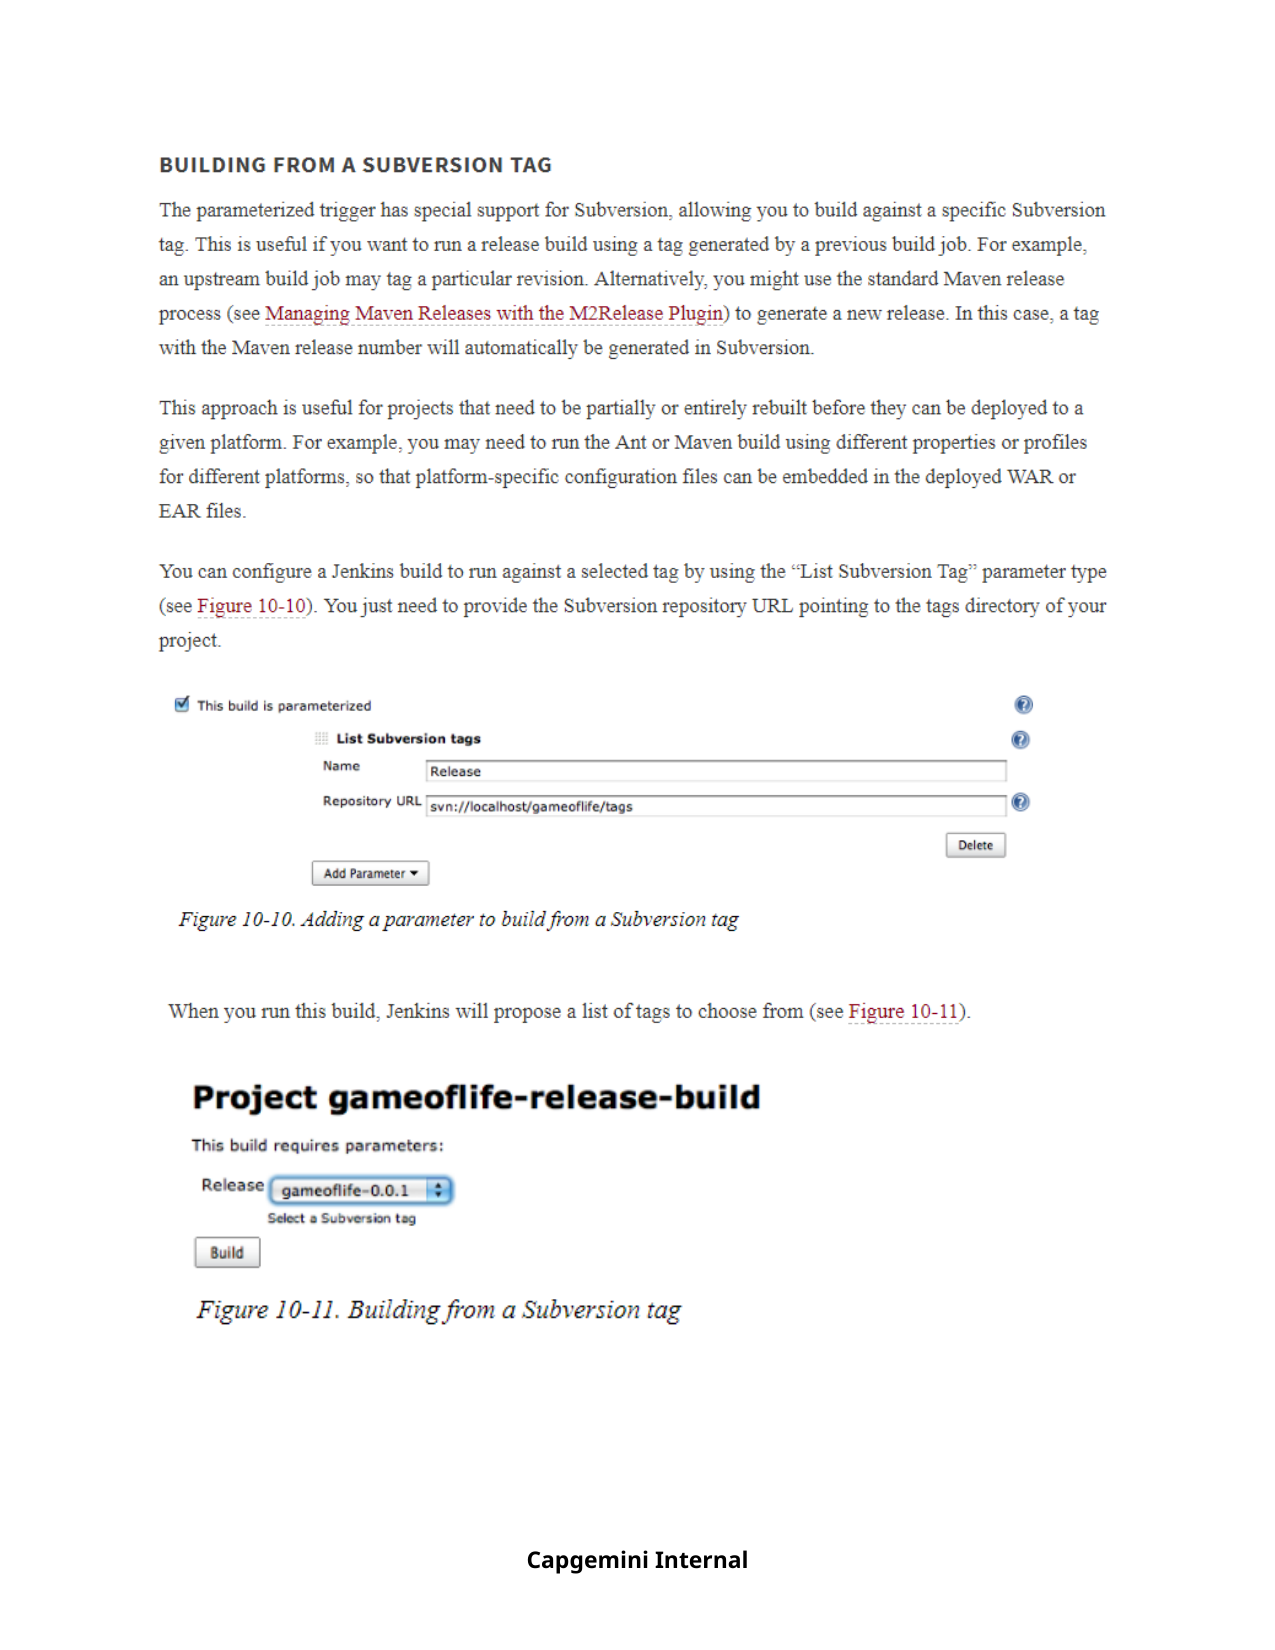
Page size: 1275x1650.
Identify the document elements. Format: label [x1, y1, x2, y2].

picture [150, 150, 1125, 1370]
